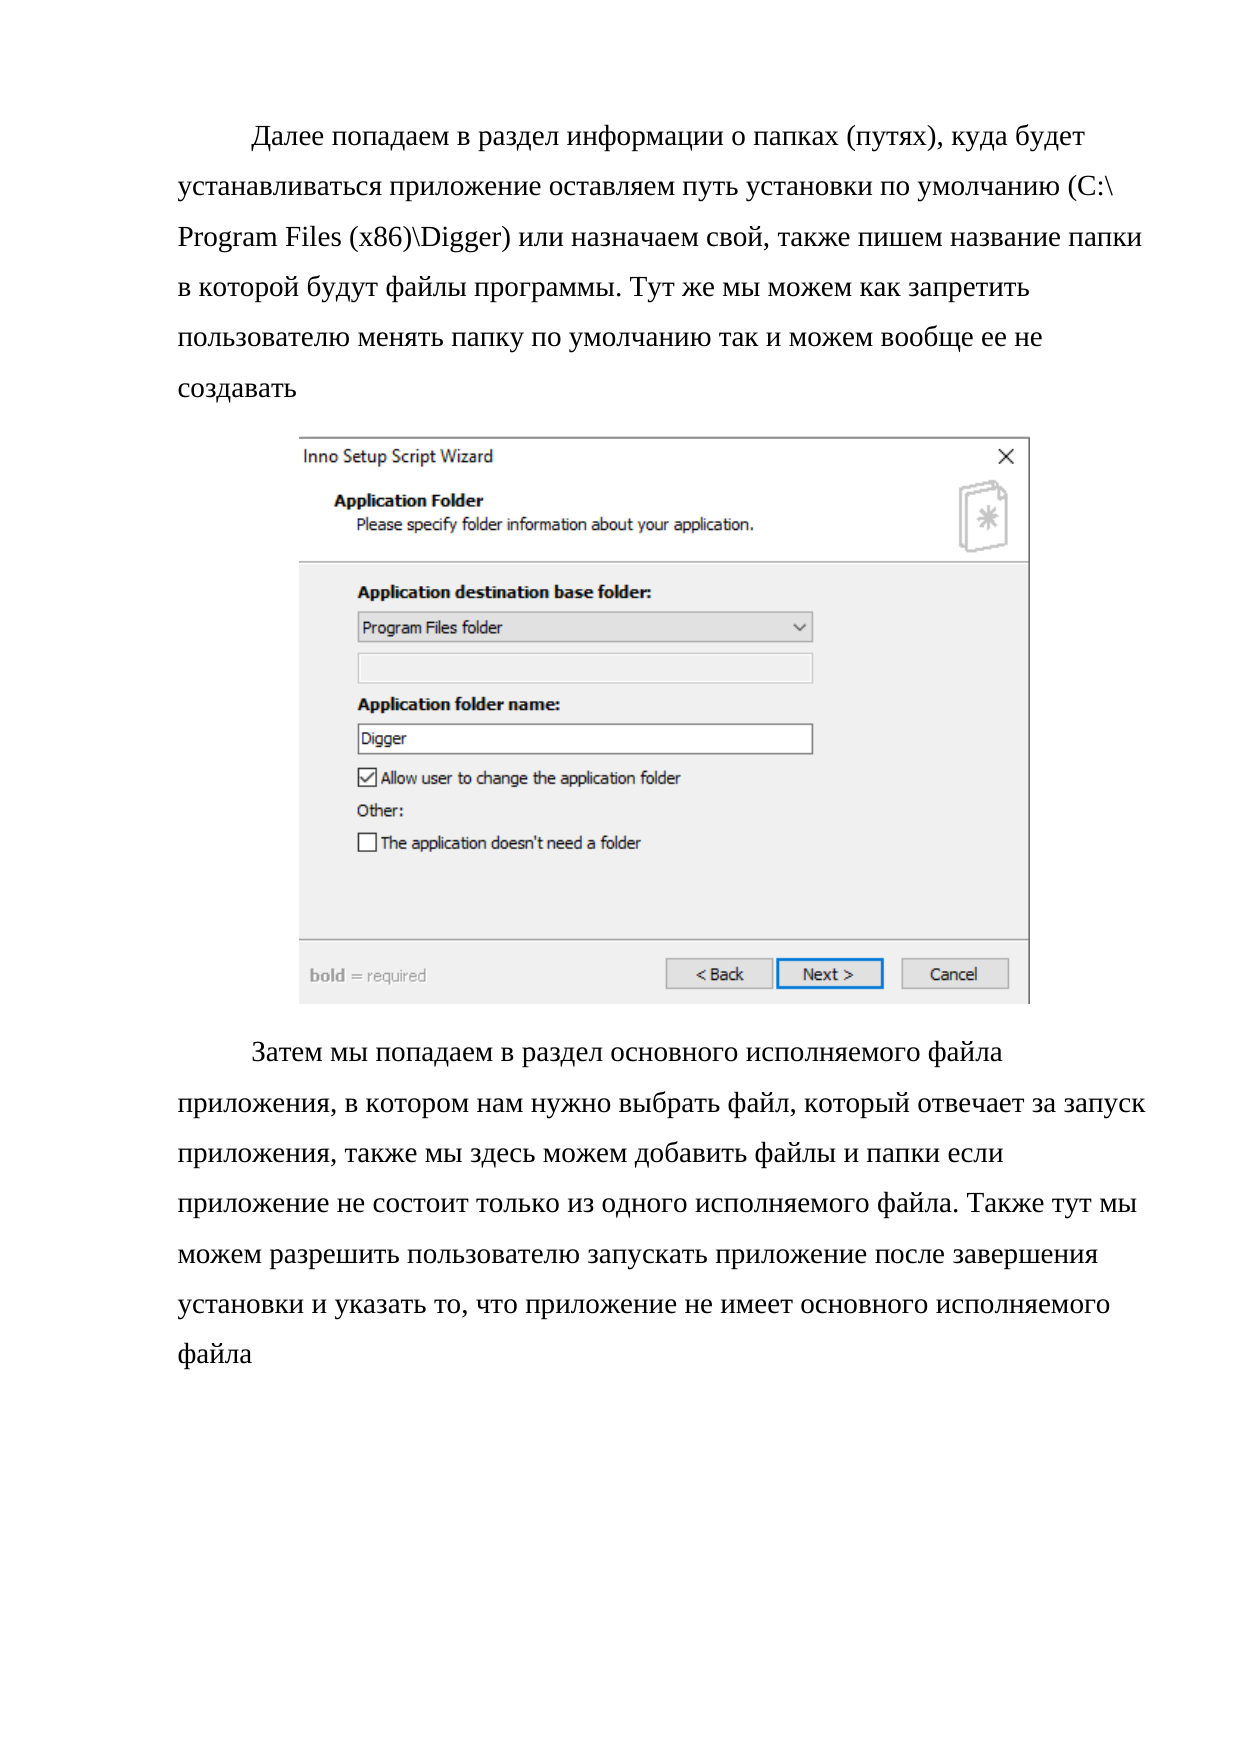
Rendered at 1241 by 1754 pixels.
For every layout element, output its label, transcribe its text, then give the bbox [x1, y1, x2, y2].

text Затем мы попадаем в раздел основного исполняемого файла приложения, в котором нам нужно выбрать файл, который отвечает за запуск приложения, также мы здесь можем добавить файлы и папки если приложение не состоит только из одного исполняемого файла. Также тут мы можем разрешить пользователю запускать приложение после завершения установки и указать то, что приложение не имеет основного исполняемого файла [177, 1034, 1152, 1370]
picture [299, 436, 1030, 1004]
text Далее попадаем в раздел информации о папках (путях), куда будет устанавливаться приложение оставляем путь установки по умолчанию (C:\Program Files (x86)\Digger) или назначаем свой, также пишем название папки в которой будут файлы программы. Тут же мы можем как запретить пользователю менять папку по умолчанию так и можем вообще ее не создавать [177, 118, 1152, 403]
